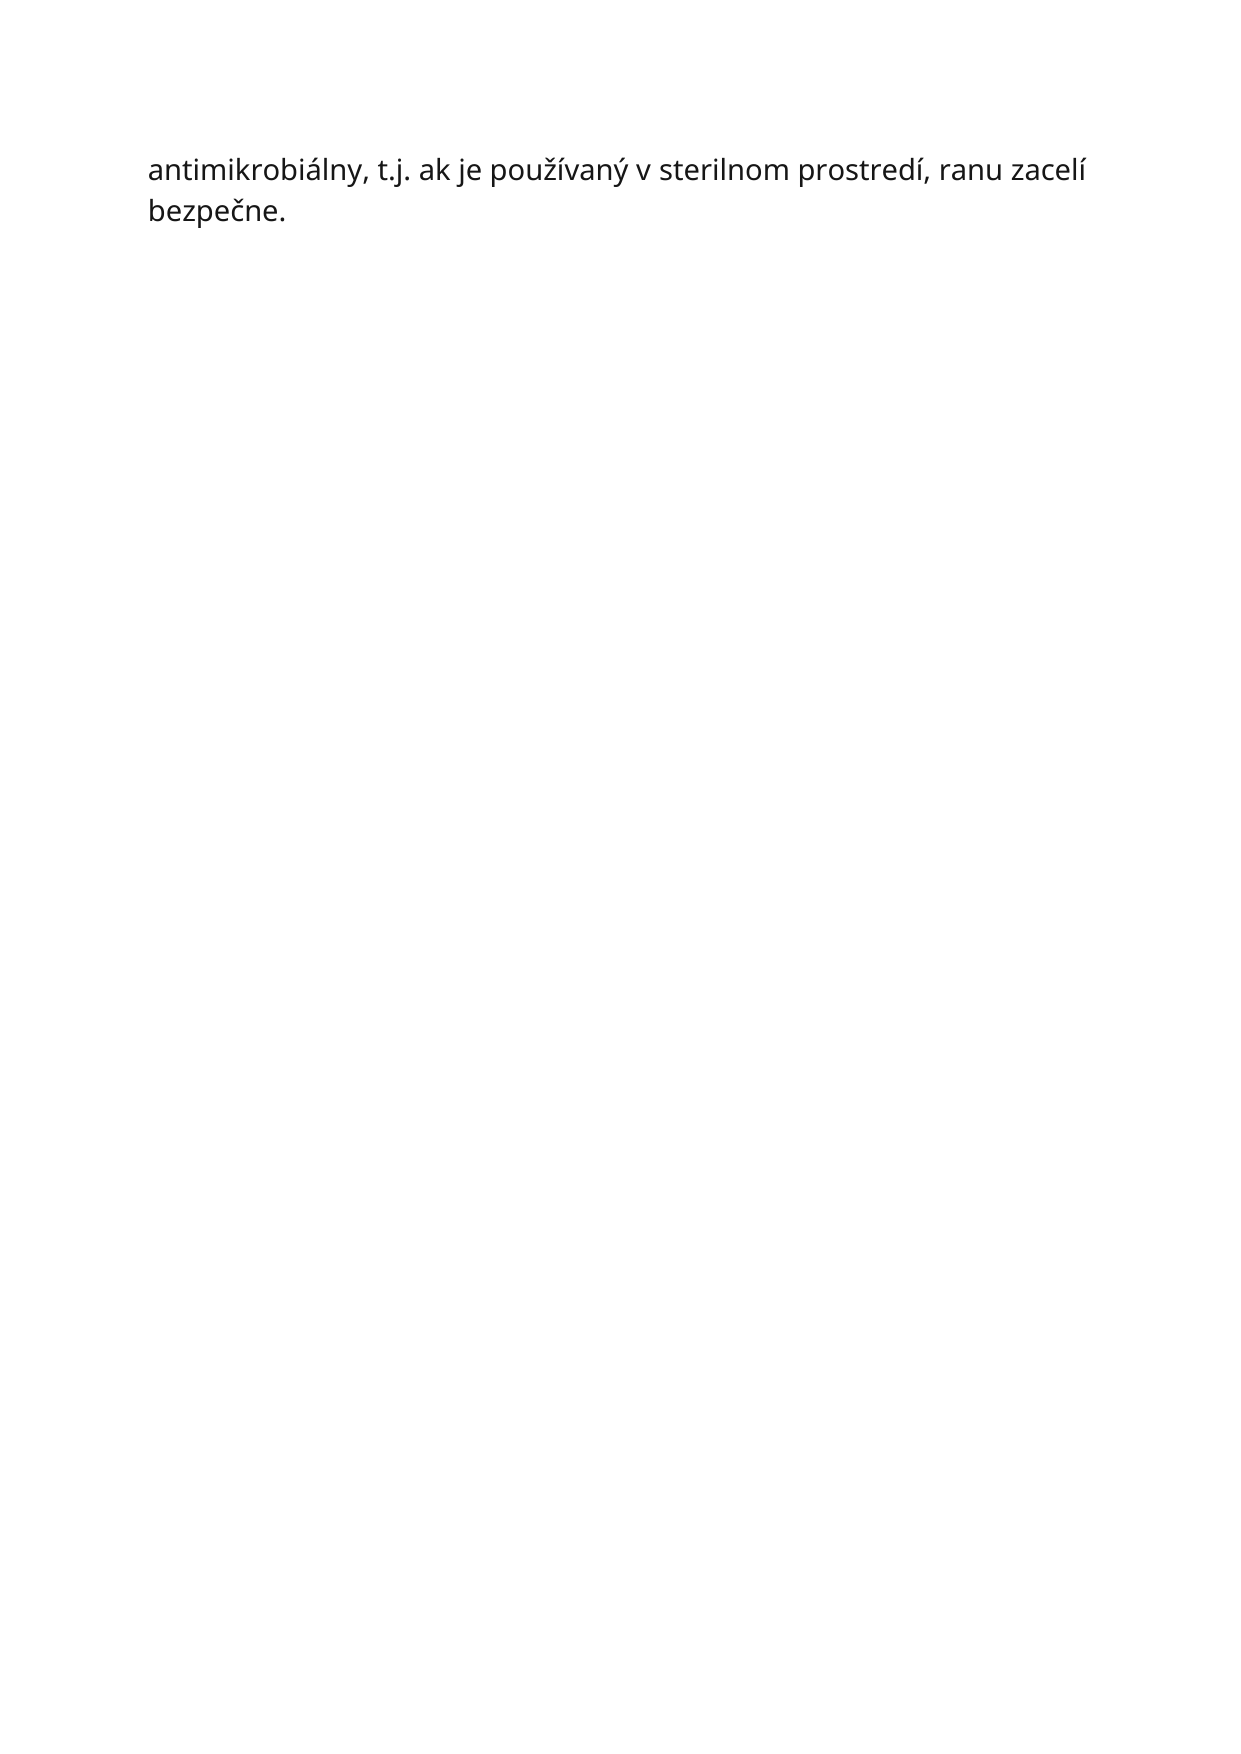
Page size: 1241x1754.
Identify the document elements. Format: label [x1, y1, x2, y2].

text [148, 148, 1093, 230]
